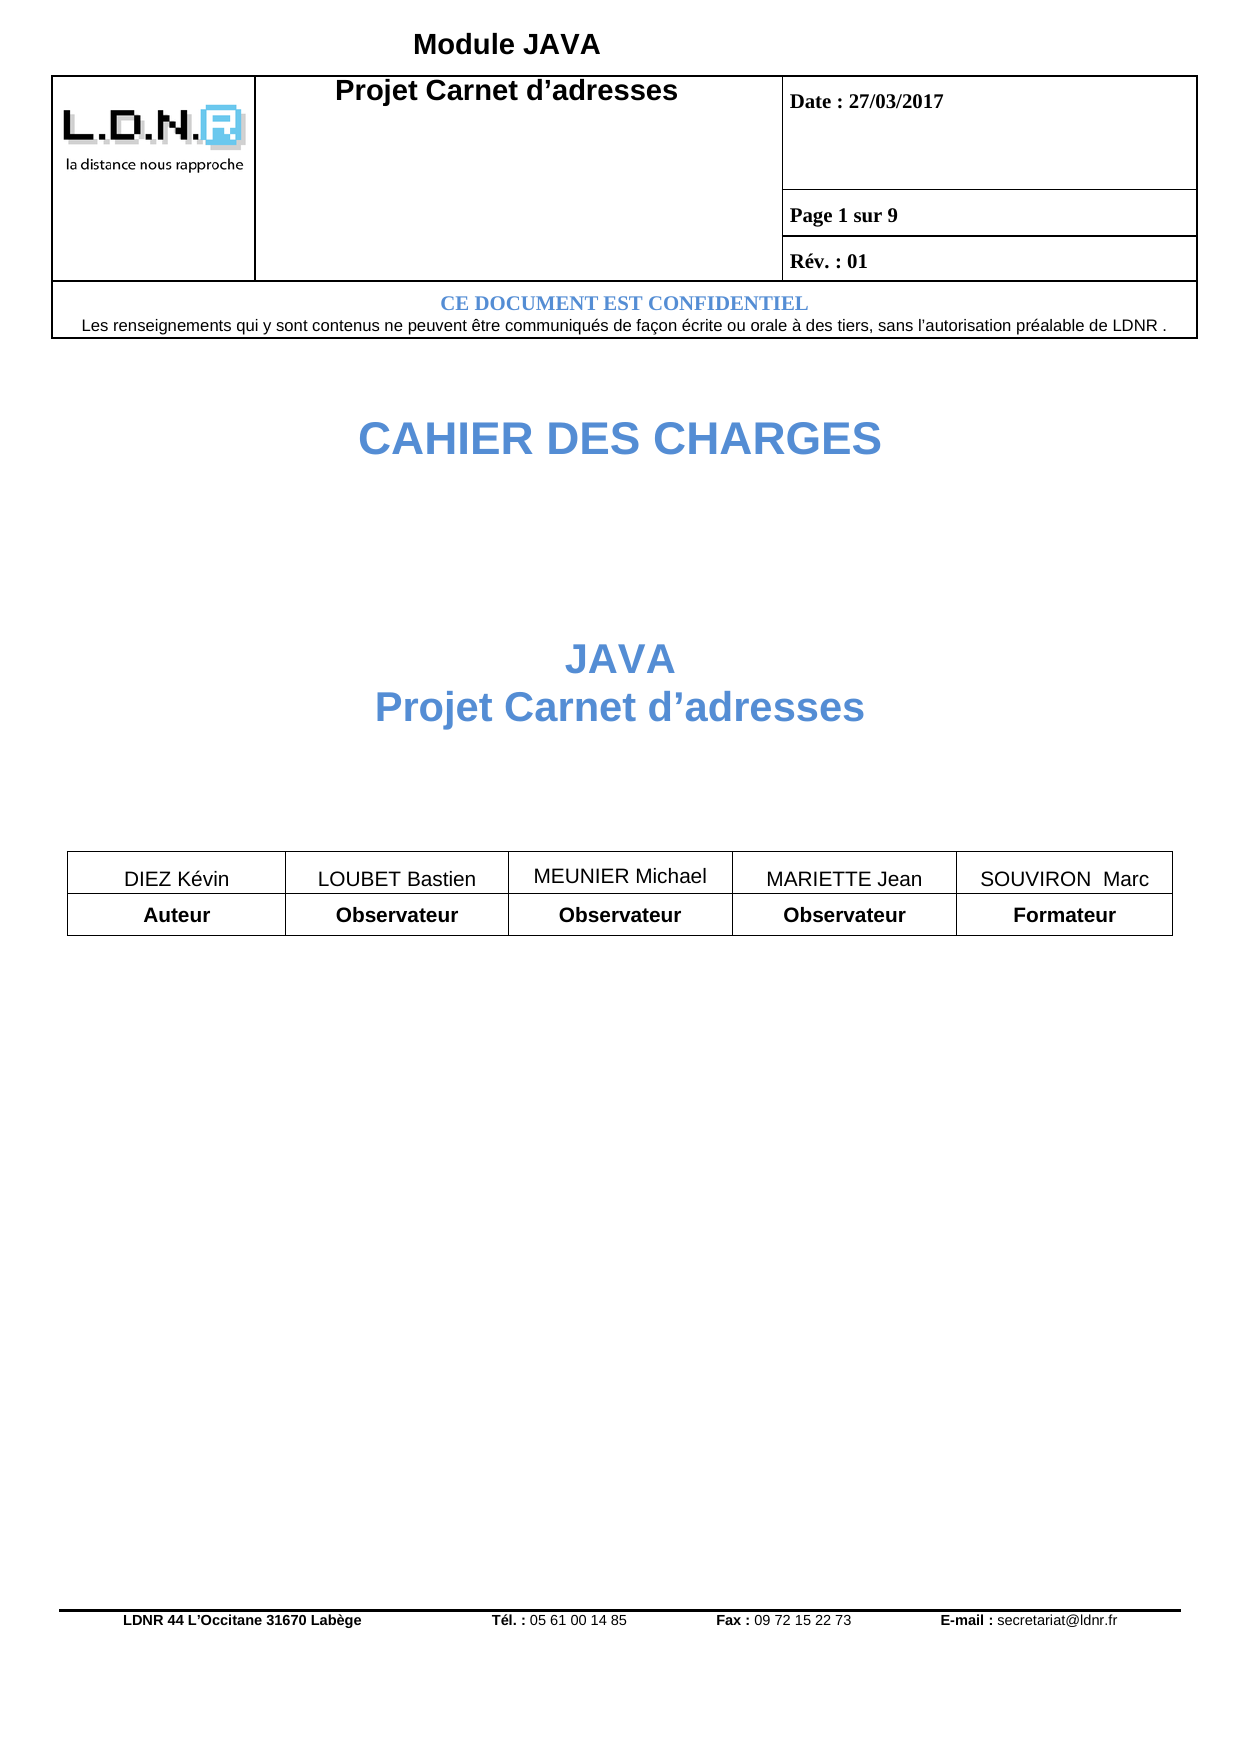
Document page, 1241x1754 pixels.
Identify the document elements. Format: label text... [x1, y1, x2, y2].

picture [59, 89, 248, 192]
table_cell Observateur [286, 894, 508, 935]
text CAHIER DES CHARGES [59, 412, 1181, 464]
text Projet Carnet d’adresses [59, 682, 1181, 730]
table_header SOUVIRON Marc [957, 852, 1172, 893]
table_header LOUBET Bastien [286, 852, 508, 893]
table_header MARIETTE Jean [733, 852, 956, 893]
table_cell Auteur [68, 894, 285, 935]
text JAVA [59, 634, 1181, 682]
table_cell Observateur [509, 894, 732, 935]
table_cell Formateur [957, 894, 1172, 935]
table_header DIEZ Kévin [68, 852, 285, 893]
table_cell Observateur [733, 894, 956, 935]
table_header MEUNIER Michael [509, 852, 732, 893]
